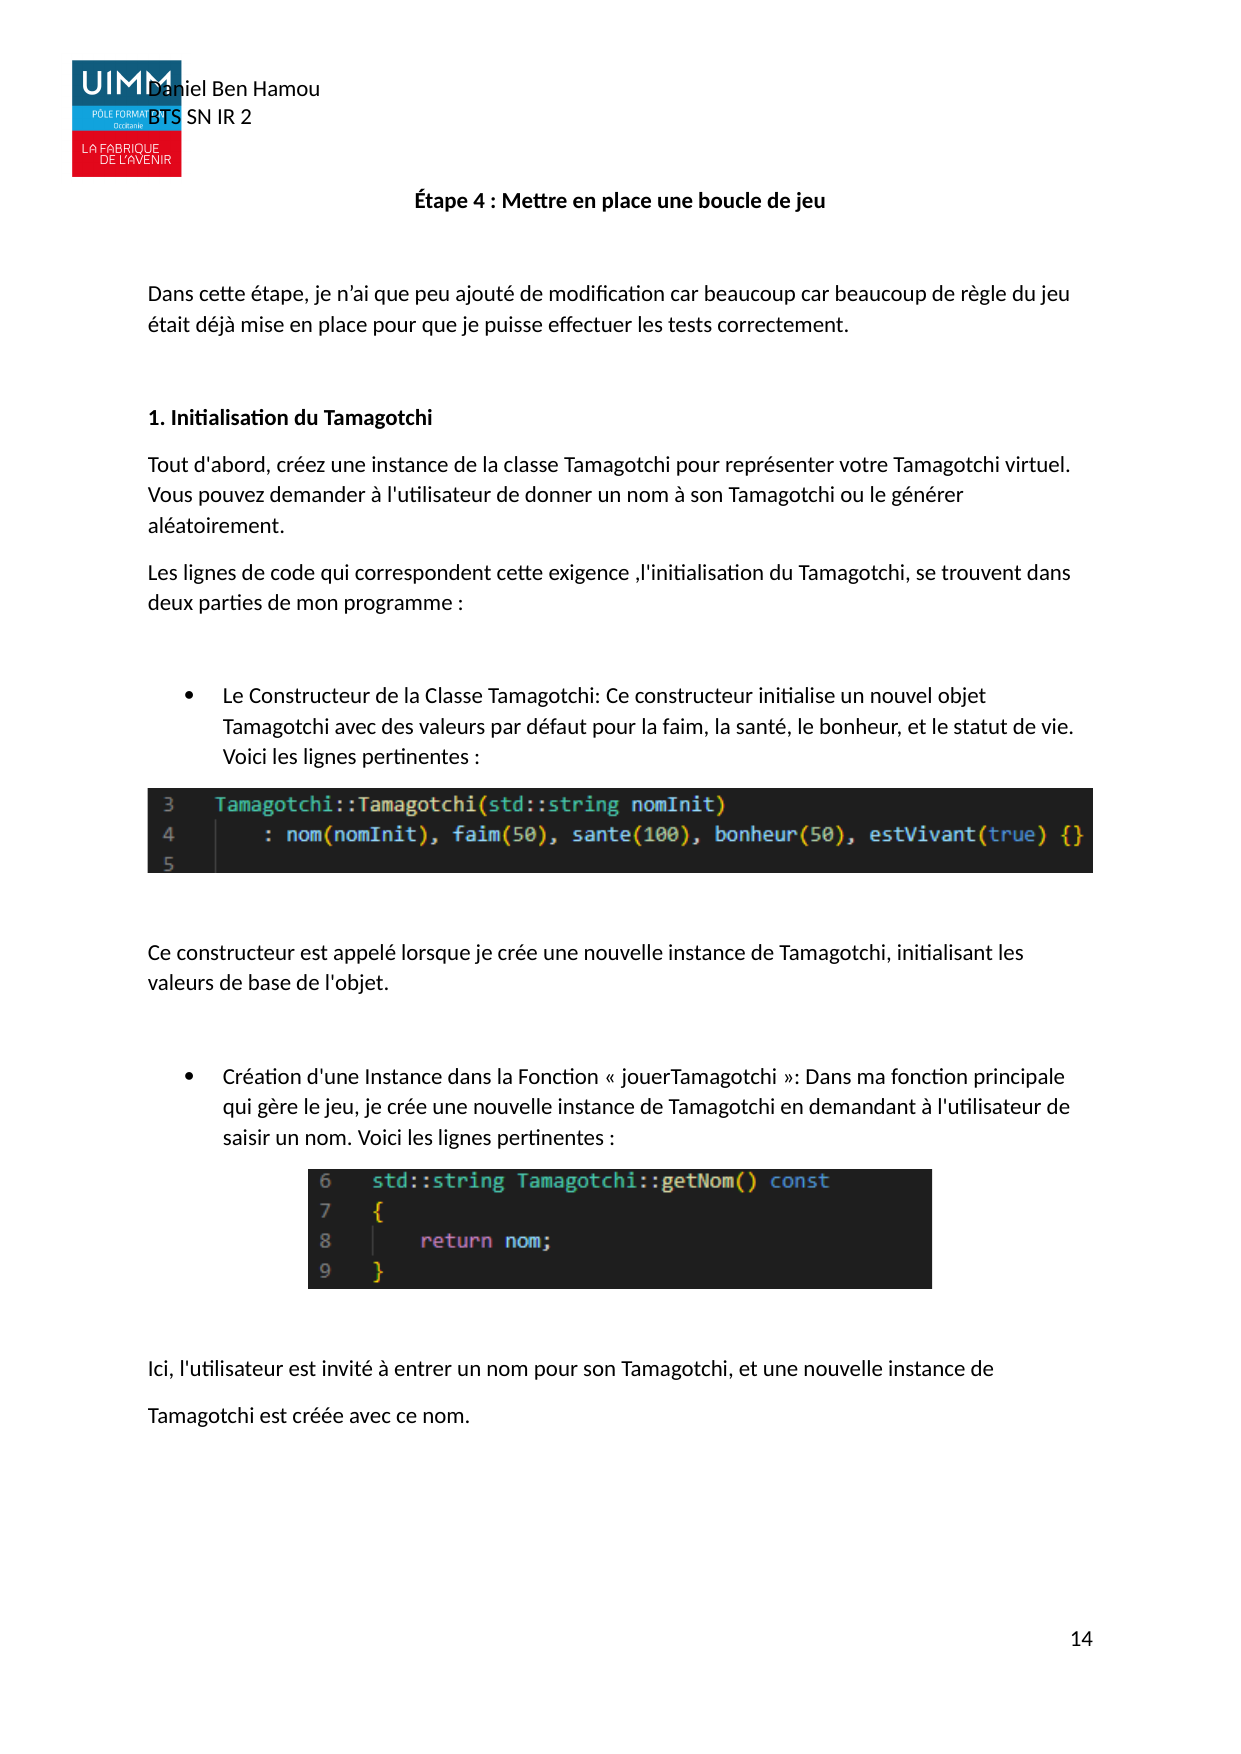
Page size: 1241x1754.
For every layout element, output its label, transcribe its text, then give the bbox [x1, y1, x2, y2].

text Tamagotchi est créée avec ce nom. [148, 1401, 1093, 1429]
text Ce constructeur est appelé lorsque je crée une nouvelle instance de Tamagotchi, initialisant les valeurs de base de l'objet. [148, 938, 1093, 996]
text Tout d'abord, créez une instance de la classe Tamagotchi pour représenter votre Tamagotchi virtuel. Vous pouvez demander à l'utilisateur de donner un nom à son Tamagotchi ou le générer aléatoirement. [148, 450, 1093, 539]
list Le Constructeur de la Classe Tamagotchi: Ce constructeur initialise un nouvel objet Tamagotchi avec des valeurs par défaut pour la faim, la santé, le bonheur, et le statut de vie. Voici les lignes pertinentes : [185, 682, 1093, 770]
subtitle Étape 4 : Mettre en place une boucle de jeu [148, 186, 1093, 214]
text Les lignes de code qui correspondent cette exigence ,l'initialisation du Tamagotchi, se trouvent dans deux parties de mon programme : [148, 558, 1093, 616]
picture [308, 1169, 933, 1289]
subtitle 1. Initialisation du Tamagotchi [148, 403, 1093, 432]
list Création d'une Instance dans la Fonction « jouerTamagotchi »: Dans ma fonction principale qui gère le jeu, je crée une nouvelle instance de Tamagotchi en demandant à l'utilisateur de saisir un nom. Voici les lignes pertinentes : [185, 1062, 1093, 1151]
picture [61, 53, 192, 184]
text Ici, l'utilisateur est invité à entrer un nom pour son Tamagotchi, et une nouvelle instance de [148, 1354, 1093, 1382]
text Dans cette étape, je n’ai que peu ajouté de modification car beaucoup car beaucoup de règle du jeu était déjà mise en place pour que je puisse effectuer les tests correctement. [148, 279, 1093, 338]
picture [147, 788, 1093, 873]
